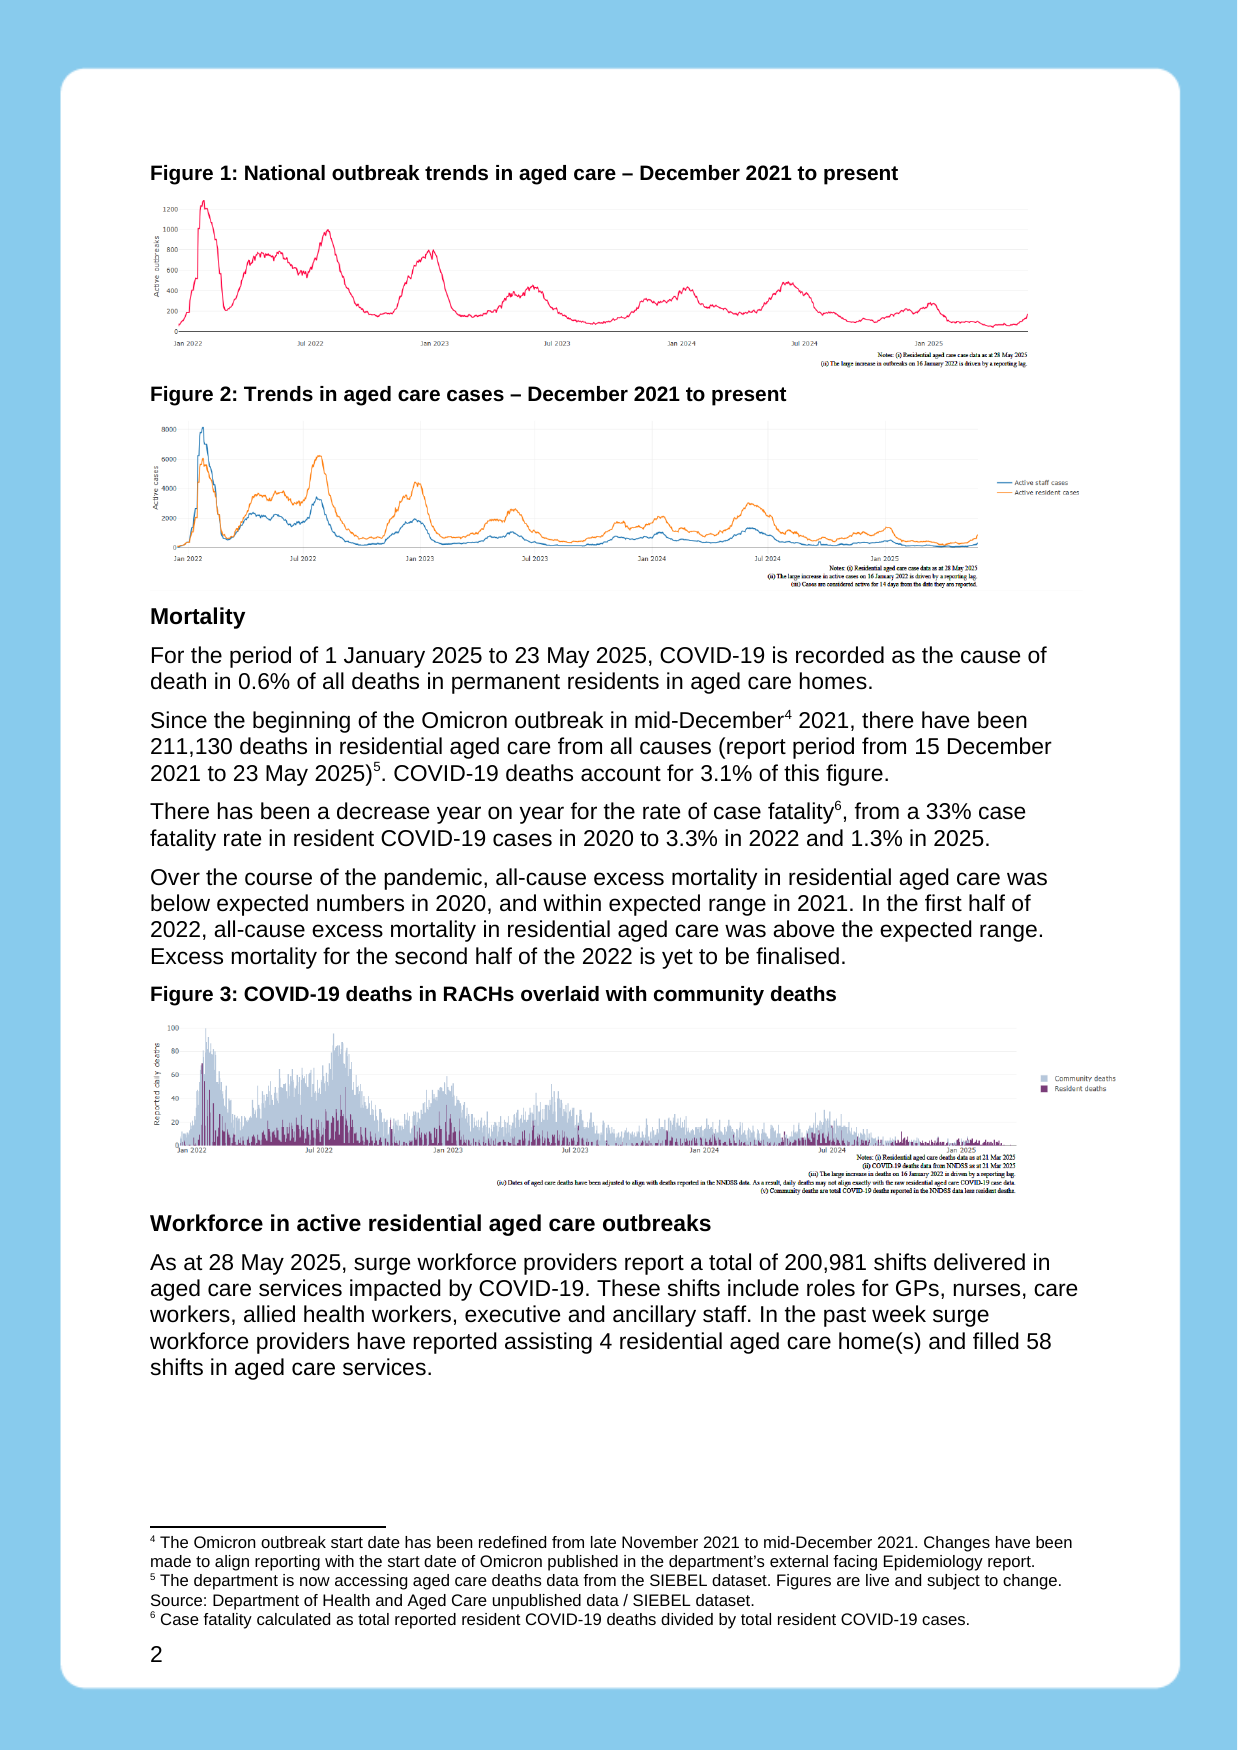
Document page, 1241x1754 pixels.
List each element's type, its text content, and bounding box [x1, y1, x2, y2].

text Since the beginning of the Omicron outbreak in mid-December 2021, there have been 211,130 deaths in residential aged care from all causes (report period from 15 December 2021 to 23 May 2025). COVID-19 deaths account for 3.1% of this figure. [150, 707, 1090, 786]
text For the period of 1 January 2025 to 23 May 2025, COVID-19 is recorded as the cause of death in 0.6% of all deaths in permanent residents in aged care homes. [150, 642, 1090, 694]
picture [0, 0, 1238, 1750]
text As at 28 May 2025, surge workforce providers report a total of 200,981 shifts delivered in aged care services impacted by COVID-19. These shifts include roles for GPs, nurses, care workers, allied health workers, executive and ancillary staff. In the past week surge workforce providers have reported assisting 4 residential aged care home(s) and filled 58 shifts in aged care services. [150, 1249, 1090, 1380]
text There has been a decrease year on year for the rate of case fatality, from a 33% case fatality rate in resident COVID-19 cases in 2020 to 3.3% in 2022 and 1.3% in 2025. [150, 798, 1090, 851]
text Over the course of the pandemic, all-cause excess mortality in residential aged care was below expected numbers in 2020, and within expected range in 2021. In the first half of 2022, all-cause excess mortality in residential aged care was above the expected range. Excess mortality for the second half of the 2022 is yet to be finalised. [150, 863, 1090, 969]
text Figure 1: National outbreak trends in aged care – December 2021 to present [150, 161, 1090, 184]
subtitle Workforce in active residential aged care outbreaks [150, 1210, 1090, 1236]
text Figure 3: COVID-19 deaths in RACHs overlaid with community deaths [150, 981, 1090, 1005]
text Figure 2: Trends in aged care cases – December 2021 to present [150, 382, 1090, 406]
subtitle Mortality [150, 603, 1090, 629]
